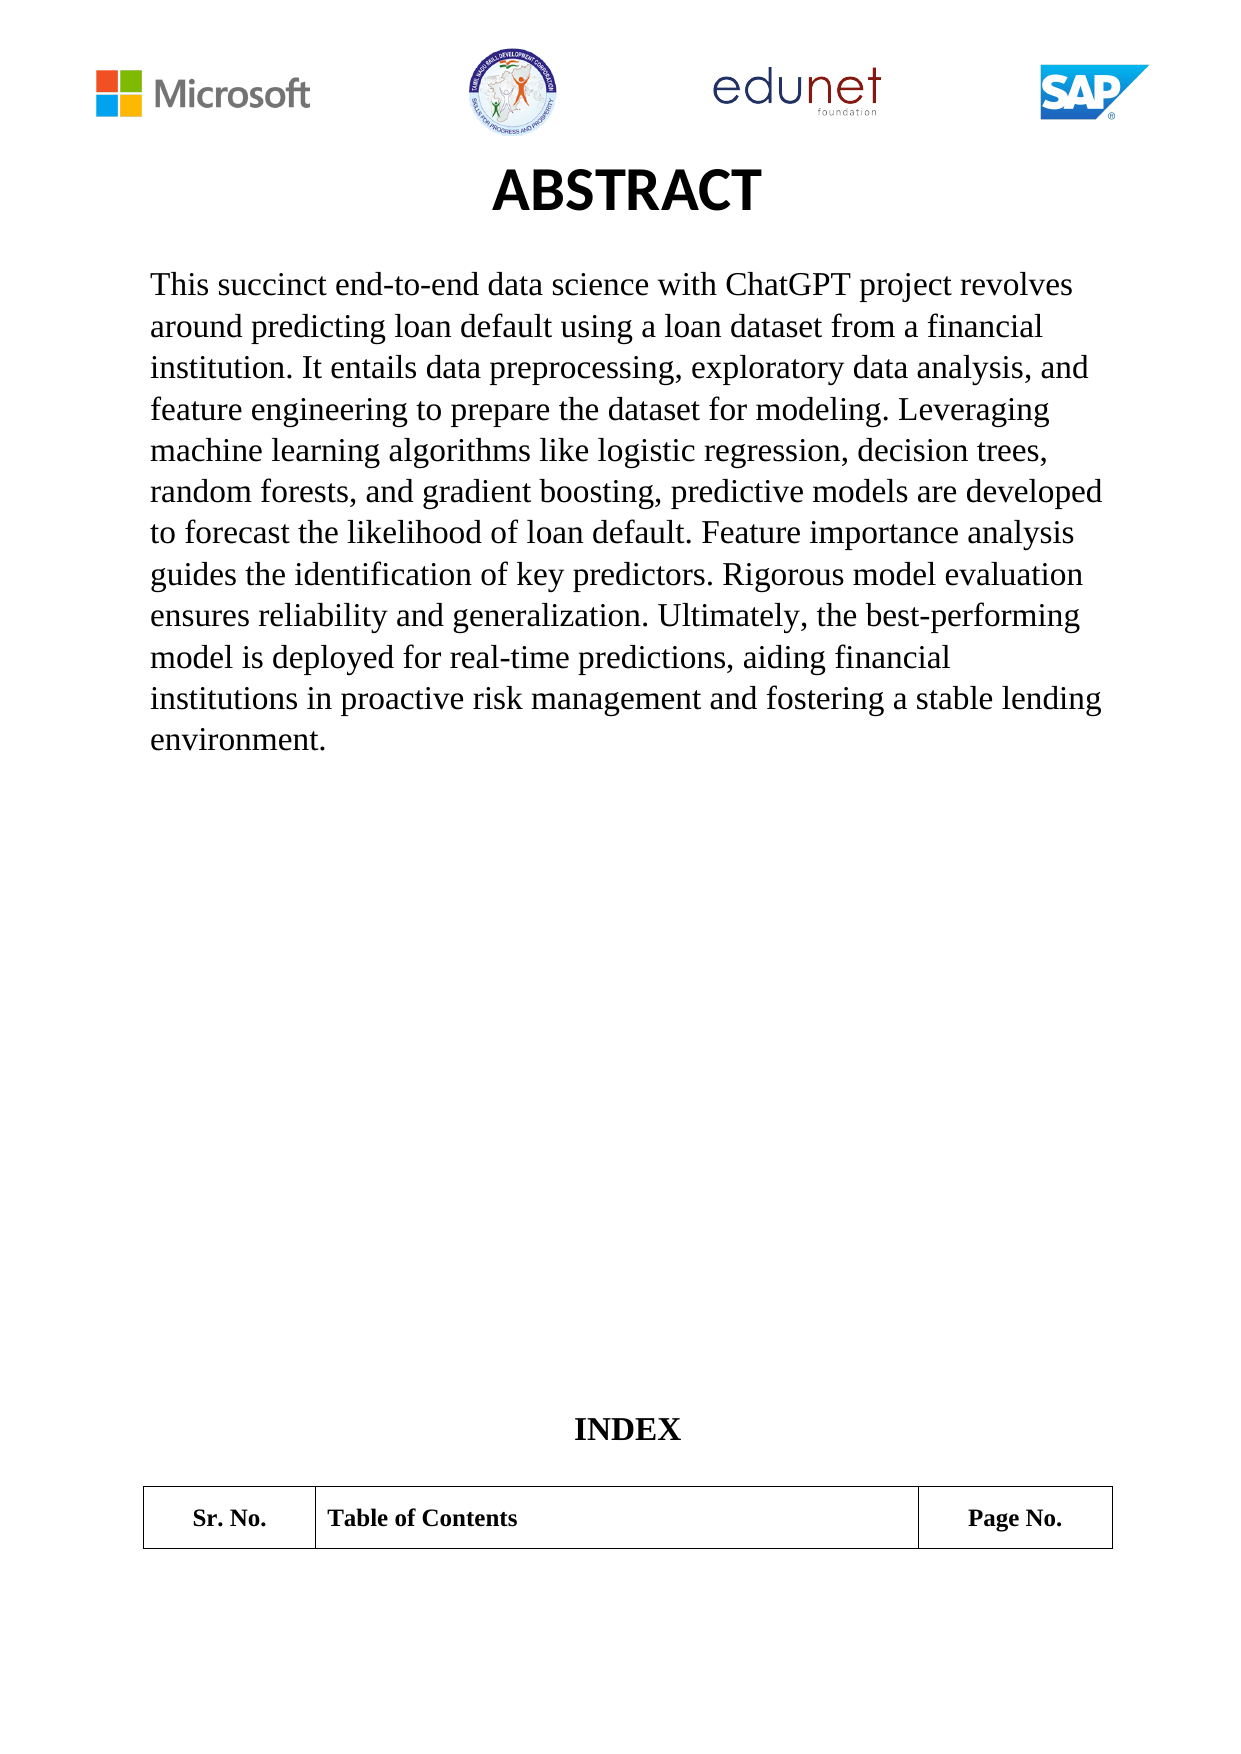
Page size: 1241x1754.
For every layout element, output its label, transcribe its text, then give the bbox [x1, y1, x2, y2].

picture [1039, 63, 1151, 121]
picture [466, 45, 558, 137]
text ABSTRACT [150, 150, 1105, 226]
picture [706, 60, 889, 122]
table_header Table of Contents [316, 1487, 918, 1548]
table_header Sr. No. [144, 1487, 315, 1548]
table_header Page No. [919, 1487, 1112, 1548]
picture [91, 65, 316, 121]
text INDEX [150, 1409, 1105, 1447]
text This succinct end-to-end data science with ChatGPT project revolves around predicting loan default using a loan dataset from a financial institution. It entails data preprocessing, exploratory data analysis, and feature engineering to prepare the dataset for modeling. Leveraging machine learning algorithms like logistic regression, decision trees, random forests, and gradient boosting, predictive models are developed to forecast the likelihood of loan default. Feature importance analysis guides the identification of key predictors. Rigorous model evaluation ensures reliability and generalization. Ultimately, the best-performing model is deployed for real-time predictions, aiding financial institutions in proactive risk management and fostering a stable lending environment. [150, 265, 1105, 758]
